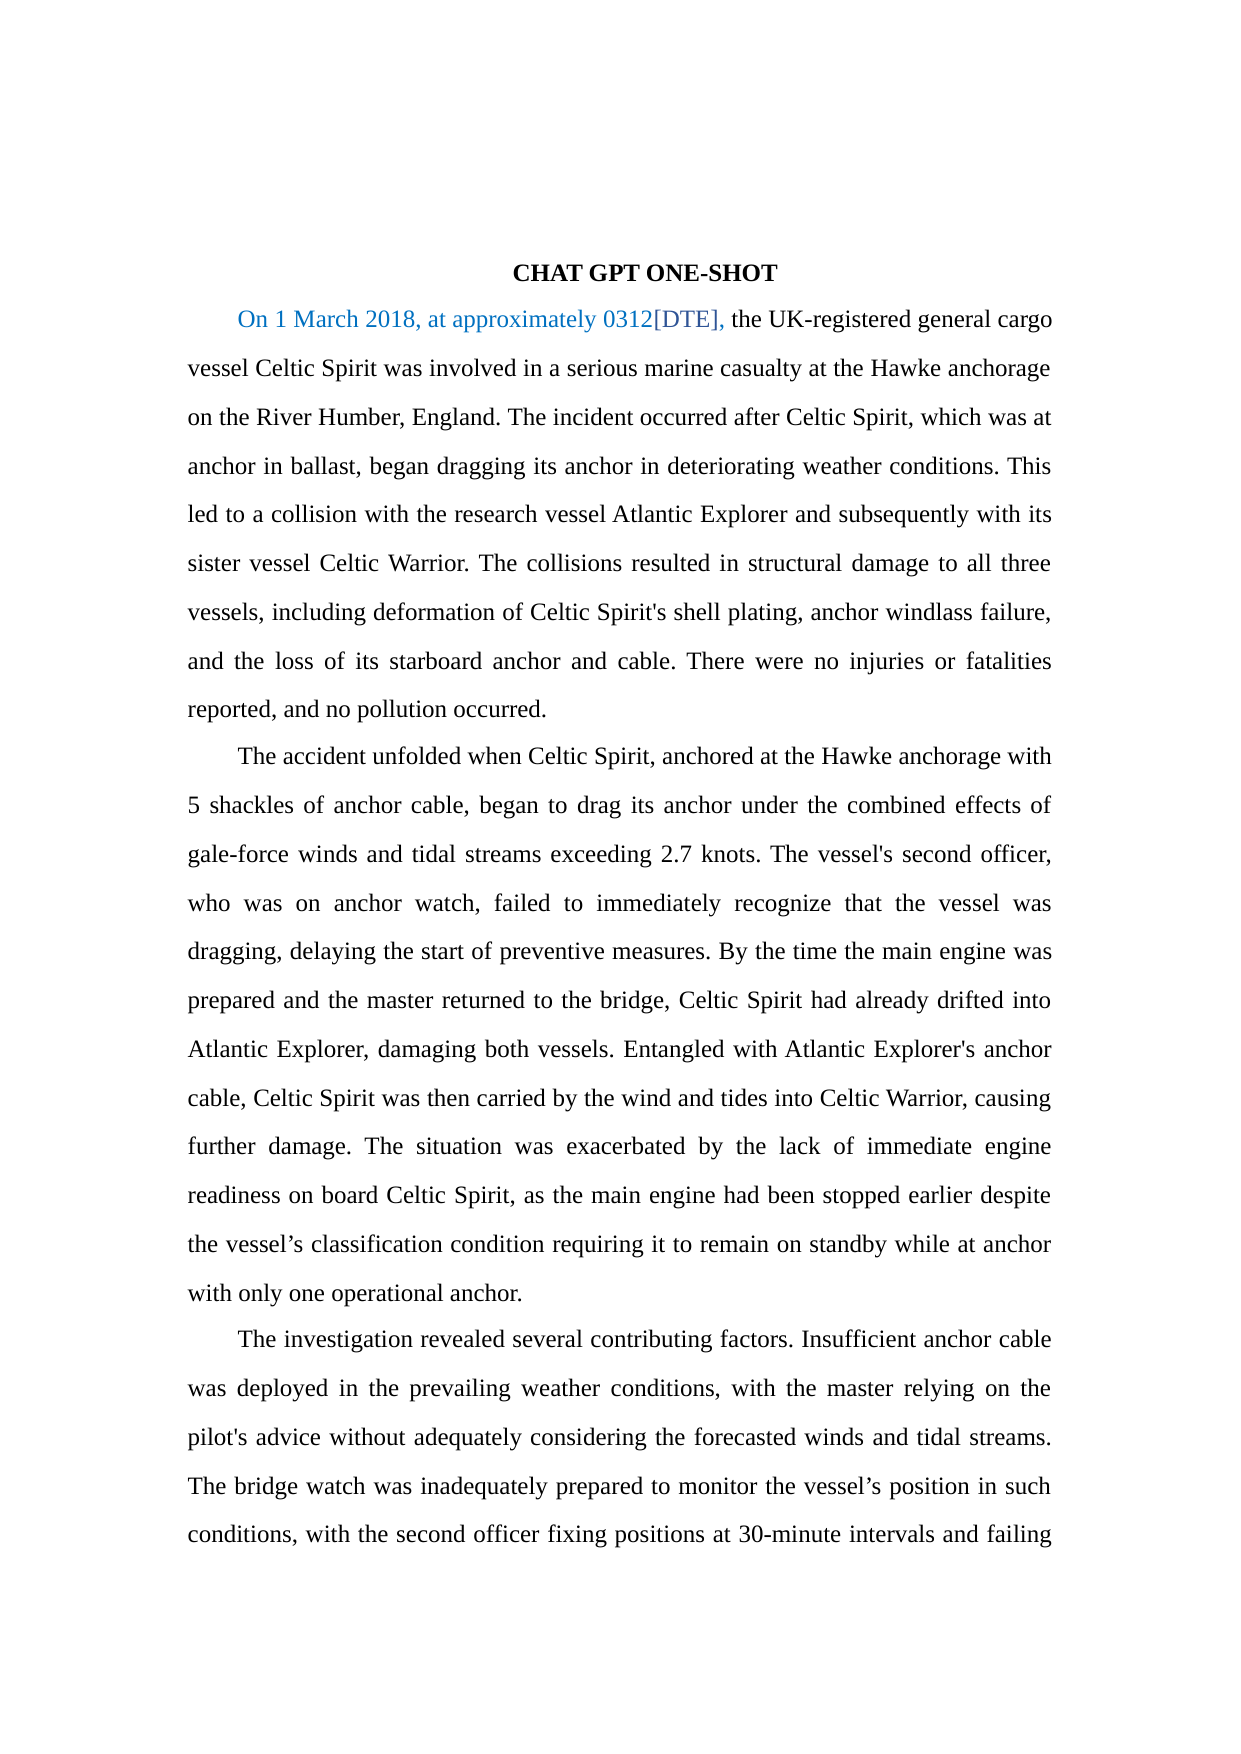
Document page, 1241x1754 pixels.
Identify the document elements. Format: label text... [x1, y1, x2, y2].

text On 1 March 2018, at approximately 0312[DTE], the UK-registered general cargo vessel Celtic Spirit was involved in a serious marine casualty at the Hawke anchorage on the River Humber, England. The incident occurred after Celtic Spirit, which was at anchor in ballast, began dragging its anchor in deteriorating weather conditions. This led to a collision with the research vessel Atlantic Explorer and subsequently with its sister vessel Celtic Warrior. The collisions resulted in structural damage to all three vessels, including deformation of Celtic Spirit's shell plating, anchor windlass failure, and the loss of its starboard anchor and cable. There were no injuries or fatalities reported, and no pollution occurred. [187, 303, 1053, 725]
text The accident unfolded when Celtic Spirit, anchored at the Hawke anchorage with 5 shackles of anchor cable, began to drag its anchor under the combined effects of gale-force winds and tidal streams exceeding 2.7 knots. The vessel's second officer, who was on anchor watch, failed to immediately recognize that the vessel was dragging, delaying the start of preventive measures. By the time the main engine was prepared and the master returned to the bridge, Celtic Spirit had already drifted into Atlantic Explorer, damaging both vessels. Entangled with Atlantic Explorer's anchor cable, Celtic Spirit was then carried by the wind and tides into Celtic Warrior, causing further damage. The situation was exacerbated by the lack of immediate engine readiness on board Celtic Spirit, as the main engine had been stopped earlier despite the vessel’s classification condition requiring it to remain on standby while at anchor with only one operational anchor. [187, 739, 1053, 1308]
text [187, 1323, 1053, 1550]
text CHAT GPT ONE-SHOT [187, 256, 1053, 288]
